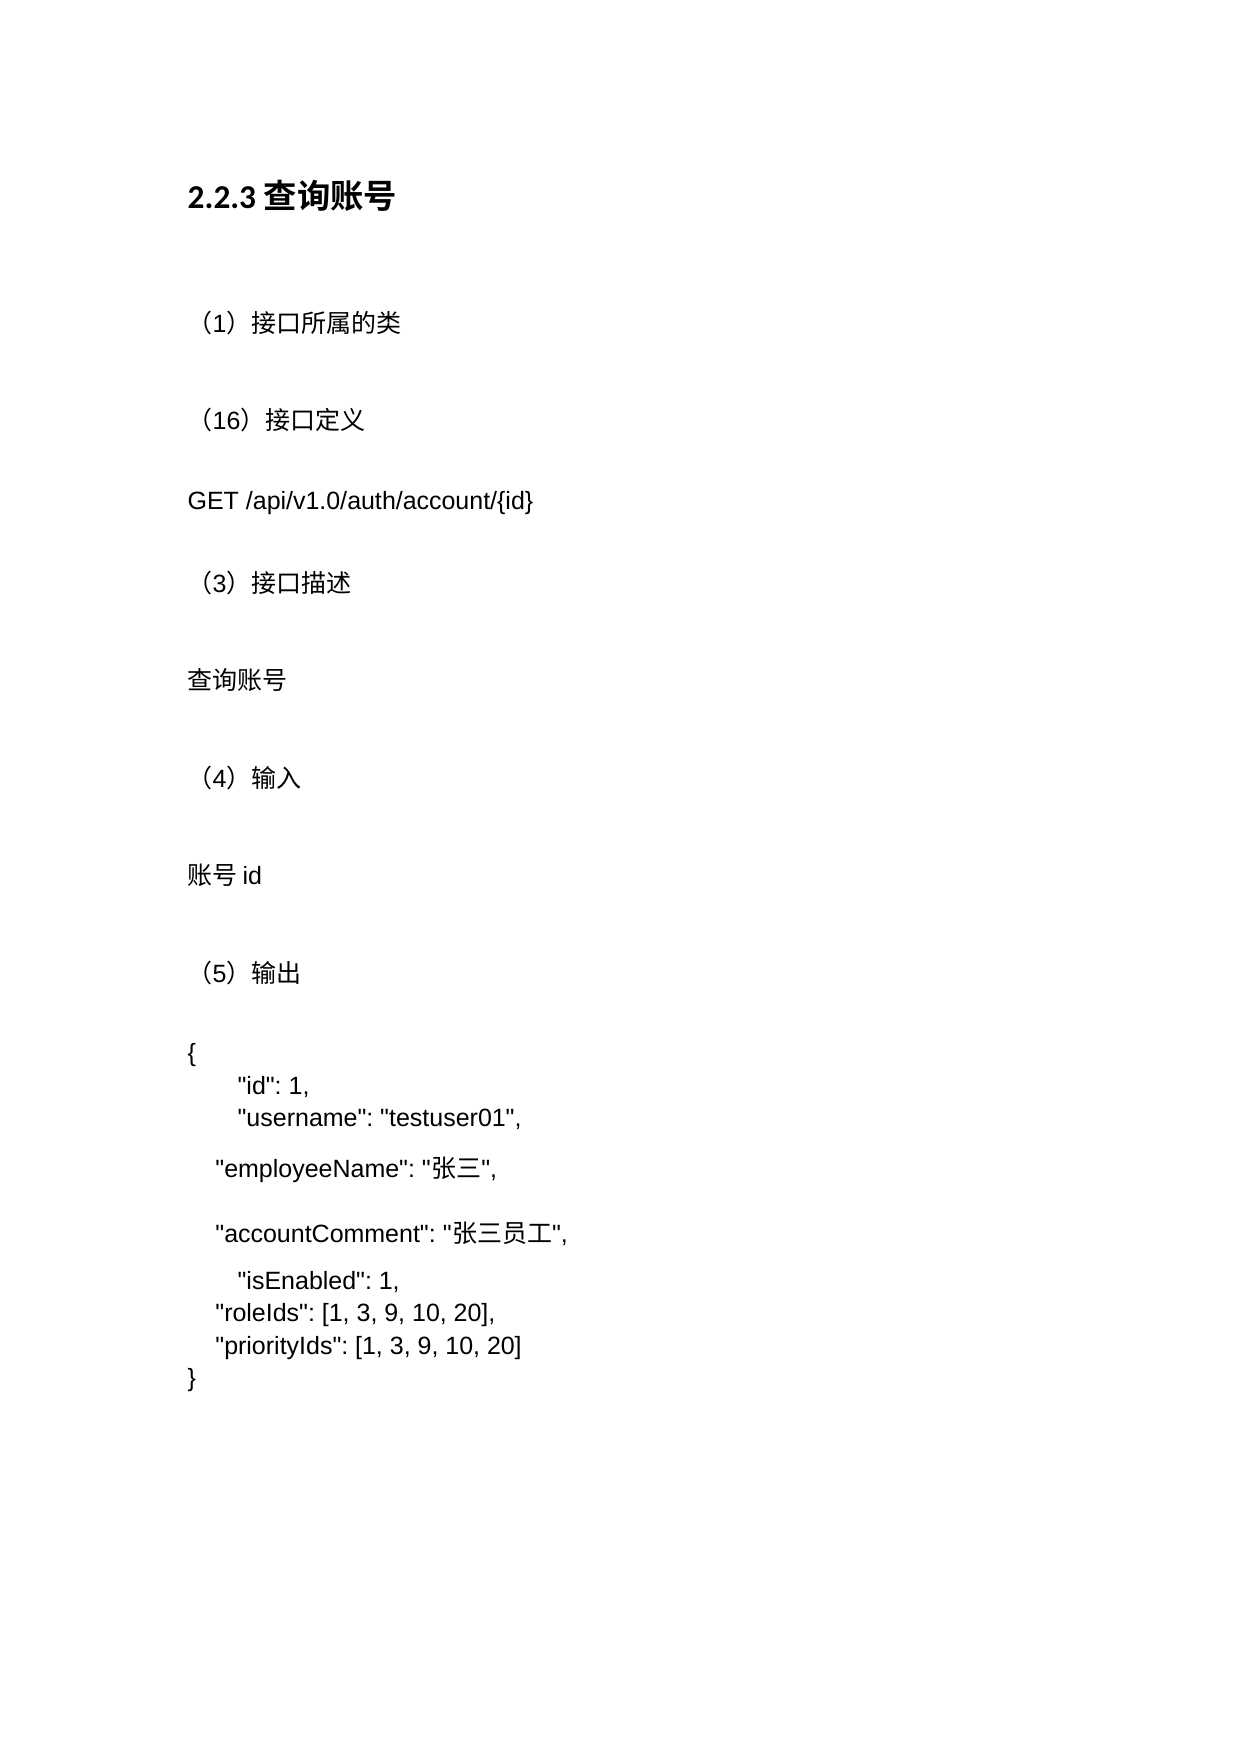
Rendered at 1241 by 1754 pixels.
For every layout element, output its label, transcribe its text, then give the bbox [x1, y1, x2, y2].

text （1）接口所属的类 [187, 289, 1053, 354]
text 账号id [187, 841, 1053, 906]
text { [187, 1036, 1053, 1069]
text "roleIds": [1, 3, 9, 10, 20], [187, 1296, 1053, 1329]
text "employeeName": "张三", [187, 1134, 1053, 1199]
list 接口定义 [187, 386, 1053, 451]
text 查询账号 [187, 646, 1053, 711]
text （3）接口描述 [187, 549, 1053, 614]
text "isEnabled": 1, [187, 1264, 1053, 1296]
text "priorityIds": [1, 3, 9, 10, 20] [187, 1329, 1053, 1361]
subtitle 2.2.3 查询账号 [187, 162, 1053, 227]
text "username": "testuser01", [187, 1101, 1053, 1134]
text "accountComment": "张三员工", [187, 1199, 1053, 1264]
text （4）输入 [187, 744, 1053, 809]
text "id": 1, [187, 1069, 1053, 1101]
text } [187, 1361, 1053, 1394]
list GET /api/v1.0/auth/account/{id} [187, 484, 1053, 516]
text （5）输出 [187, 939, 1053, 1004]
